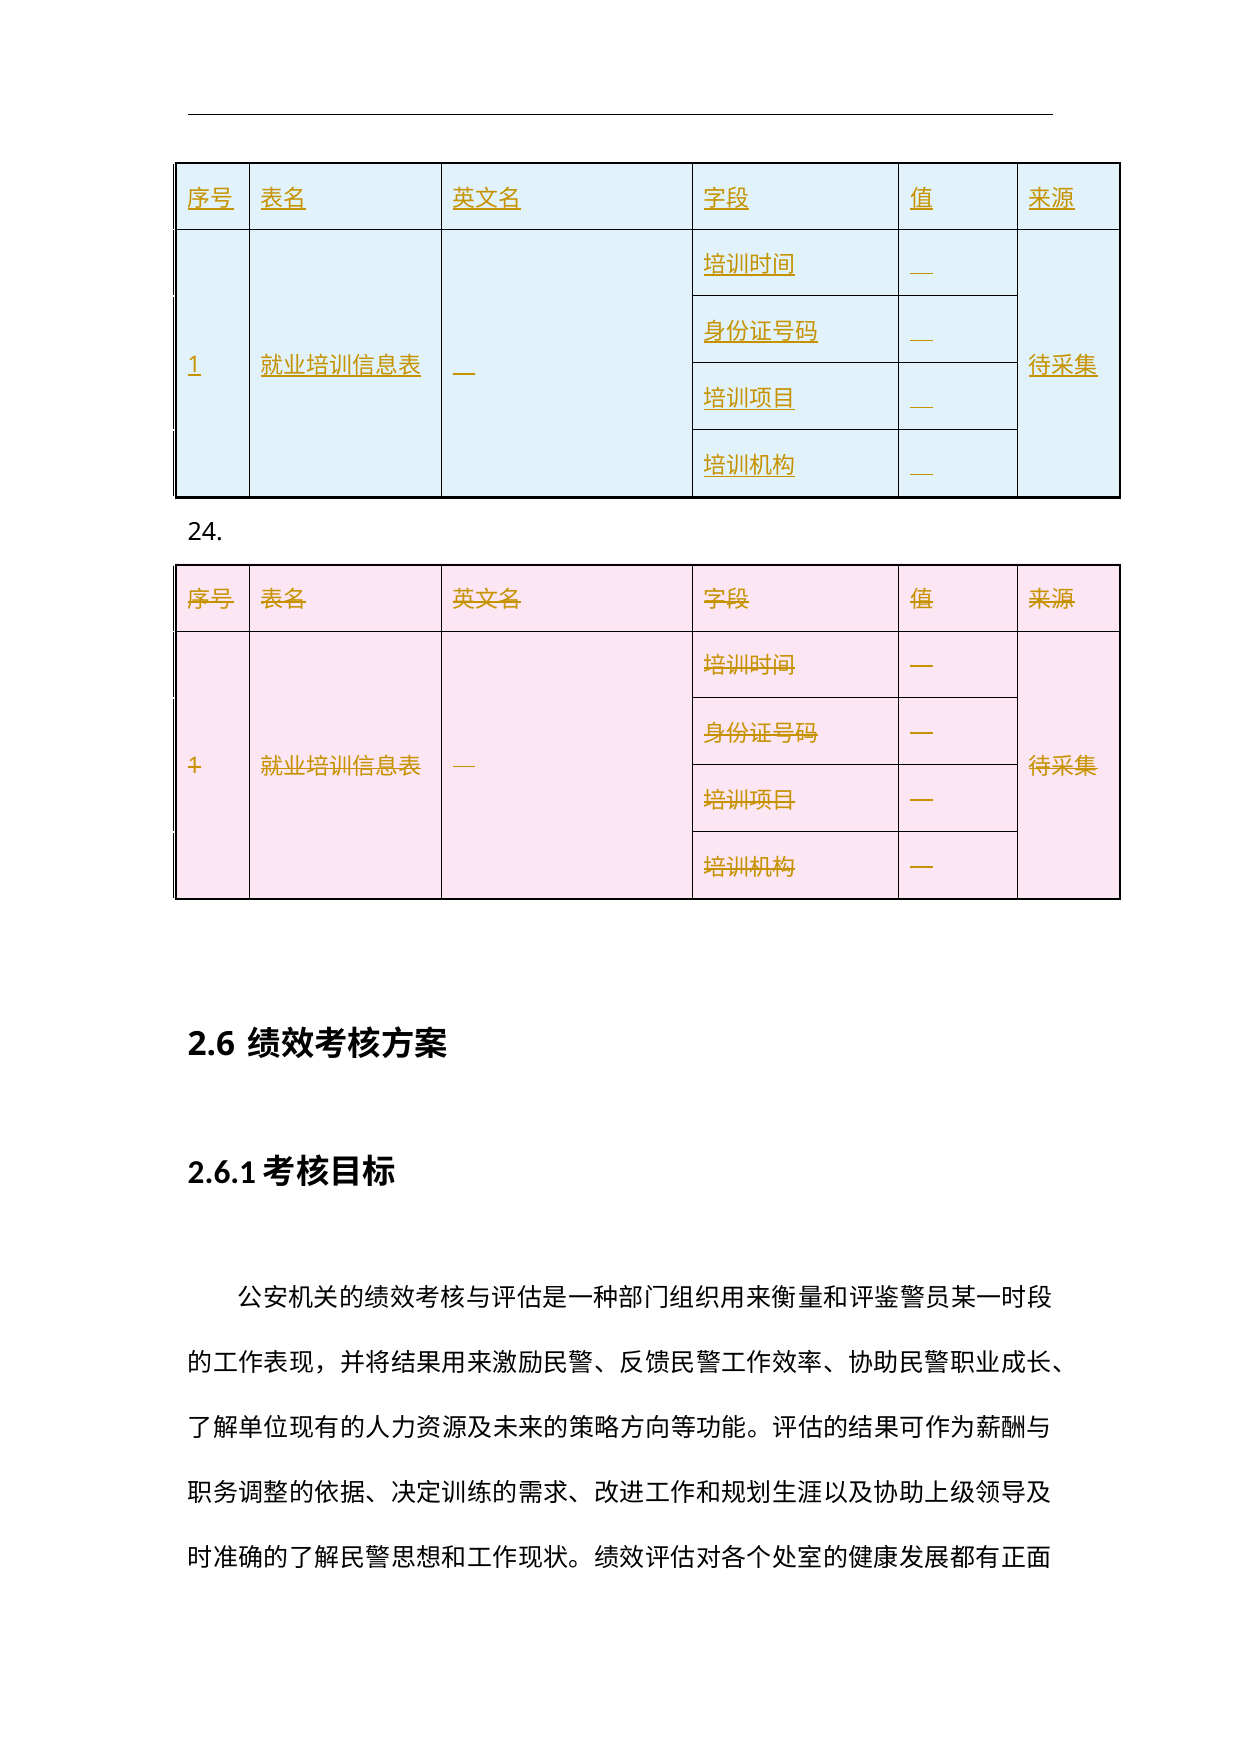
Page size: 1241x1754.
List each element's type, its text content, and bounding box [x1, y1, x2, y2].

subtitle 绩效考核方案 [187, 1009, 1053, 1074]
subtitle 考核目标 [187, 1136, 1053, 1201]
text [187, 1263, 1053, 1588]
